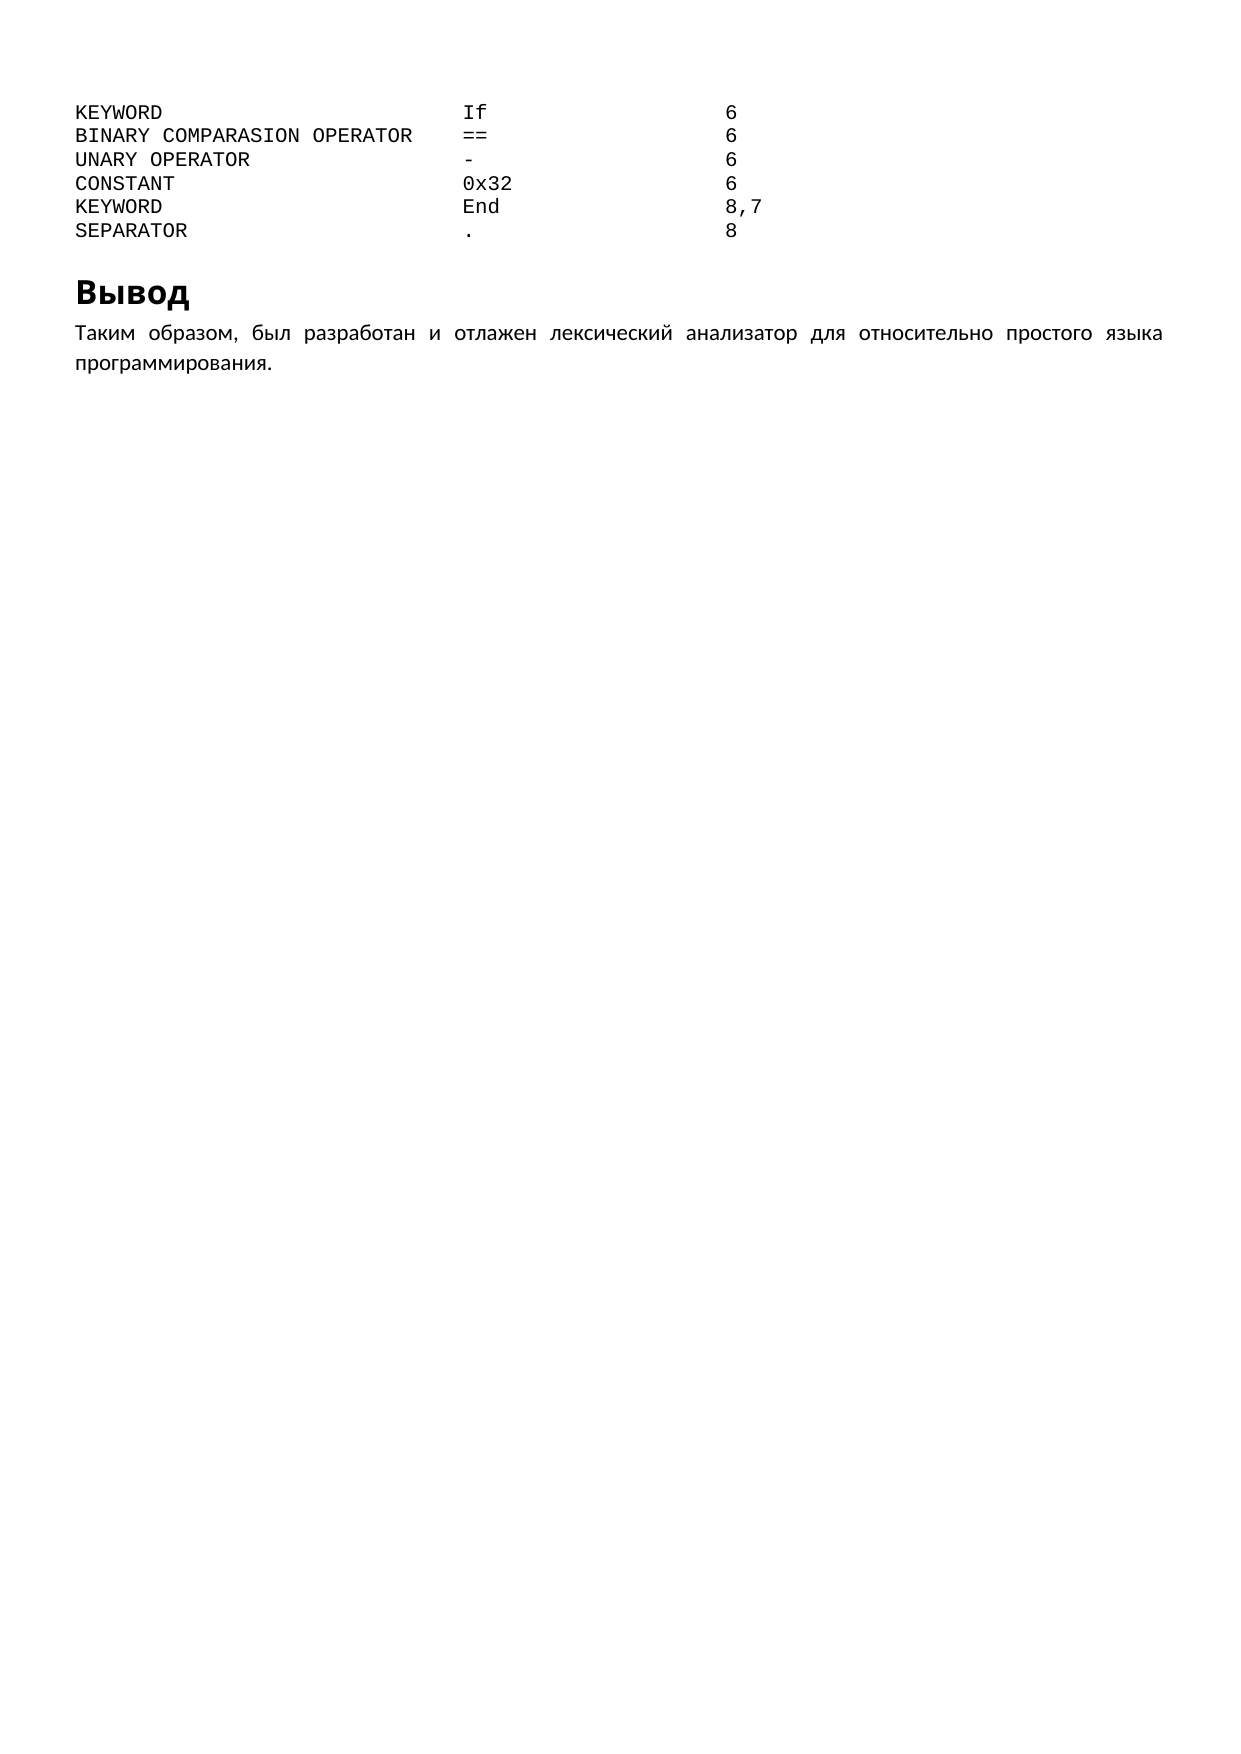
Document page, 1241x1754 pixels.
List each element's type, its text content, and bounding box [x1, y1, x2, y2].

text KEYWORD End 8,7 [75, 196, 1165, 220]
text UNARY OPERATOR - 6 [75, 149, 1165, 173]
subtitle Вывод [75, 269, 1165, 314]
text CONSTANT 0x32 6 [75, 173, 1165, 196]
text BINARY COMPARASION OPERATOR == 6 [75, 125, 1165, 149]
text Таким образом, был разработан и отлажен лексический анализатор для относительно простого языка программирования. [75, 318, 1165, 376]
text KEYWORD If 6 [75, 102, 1165, 125]
text SEPARATOR . 8 [75, 220, 1165, 244]
